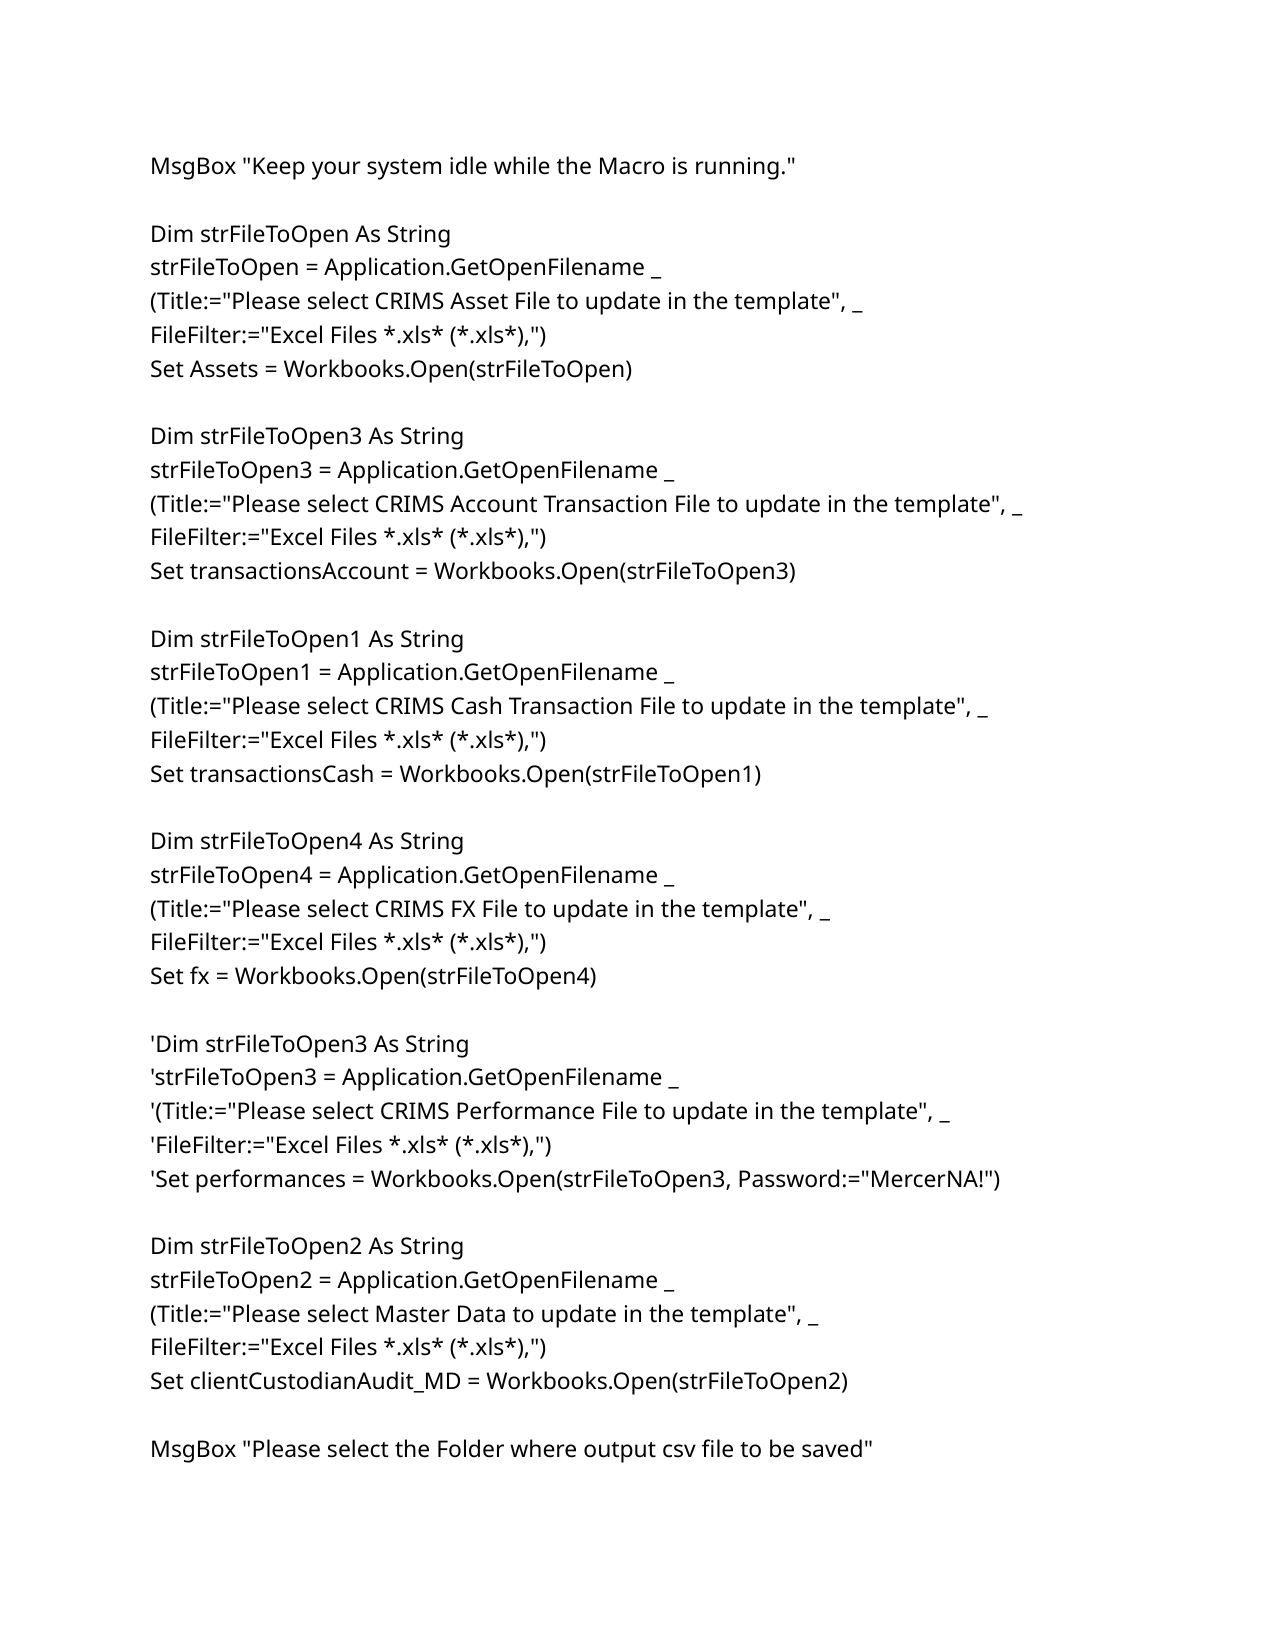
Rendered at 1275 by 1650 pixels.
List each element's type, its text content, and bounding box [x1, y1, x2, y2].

text 'strFileToOpen3 = Application.GetOpenFilename _ [150, 1061, 1125, 1092]
text 'Dim strFileToOpen3 As String [150, 1027, 1125, 1059]
text Dim strFileToOpen As String [150, 217, 1125, 249]
text Dim strFileToOpen1 As String [150, 622, 1125, 654]
text 'Set performances = Workbooks.Open(strFileToOpen3, Password:="MercerNA!") [150, 1162, 1125, 1194]
text strFileToOpen4 = Application.GetOpenFilename _ [150, 859, 1125, 890]
text strFileToOpen1 = Application.GetOpenFilename _ [150, 656, 1125, 687]
text Set transactionsCash = Workbooks.Open(strFileToOpen1) [150, 757, 1125, 789]
text (Title:="Please select CRIMS Cash Transaction File to update in the template", _ [150, 690, 1125, 721]
text strFileToOpen3 = Application.GetOpenFilename _ [150, 454, 1125, 485]
text Dim strFileToOpen2 As String [150, 1230, 1125, 1261]
text Set fx = Workbooks.Open(strFileToOpen4) [150, 960, 1125, 991]
text 'FileFilter:="Excel Files *.xls* (*.xls*),") [150, 1129, 1125, 1160]
text strFileToOpen2 = Application.GetOpenFilename _ [150, 1264, 1125, 1295]
text (Title:="Please select CRIMS Account Transaction File to update in the template", _ [150, 487, 1125, 519]
text FileFilter:="Excel Files *.xls* (*.xls*),") [150, 724, 1125, 755]
text Dim strFileToOpen3 As String [150, 420, 1125, 451]
text (Title:="Please select CRIMS Asset File to update in the template", _ [150, 285, 1125, 316]
text FileFilter:="Excel Files *.xls* (*.xls*),") [150, 1331, 1125, 1362]
text Set clientCustodianAudit_MD = Workbooks.Open(strFileToOpen2) [150, 1365, 1125, 1396]
text MsgBox "Please select the Folder where output csv file to be saved" [150, 1432, 1125, 1464]
text '(Title:="Please select CRIMS Performance File to update in the template", _ [150, 1095, 1125, 1126]
text MsgBox "Keep your system idle while the Macro is running." [150, 150, 1125, 181]
text Set transactionsAccount = Workbooks.Open(strFileToOpen3) [150, 555, 1125, 586]
text FileFilter:="Excel Files *.xls* (*.xls*),") [150, 926, 1125, 957]
text (Title:="Please select Master Data to update in the template", _ [150, 1297, 1125, 1329]
text (Title:="Please select CRIMS FX File to update in the template", _ [150, 892, 1125, 924]
text FileFilter:="Excel Files *.xls* (*.xls*),") [150, 521, 1125, 552]
text Set Assets = Workbooks.Open(strFileToOpen) [150, 352, 1125, 384]
text FileFilter:="Excel Files *.xls* (*.xls*),") [150, 319, 1125, 350]
text Dim strFileToOpen4 As String [150, 825, 1125, 856]
text strFileToOpen = Application.GetOpenFilename _ [150, 251, 1125, 282]
